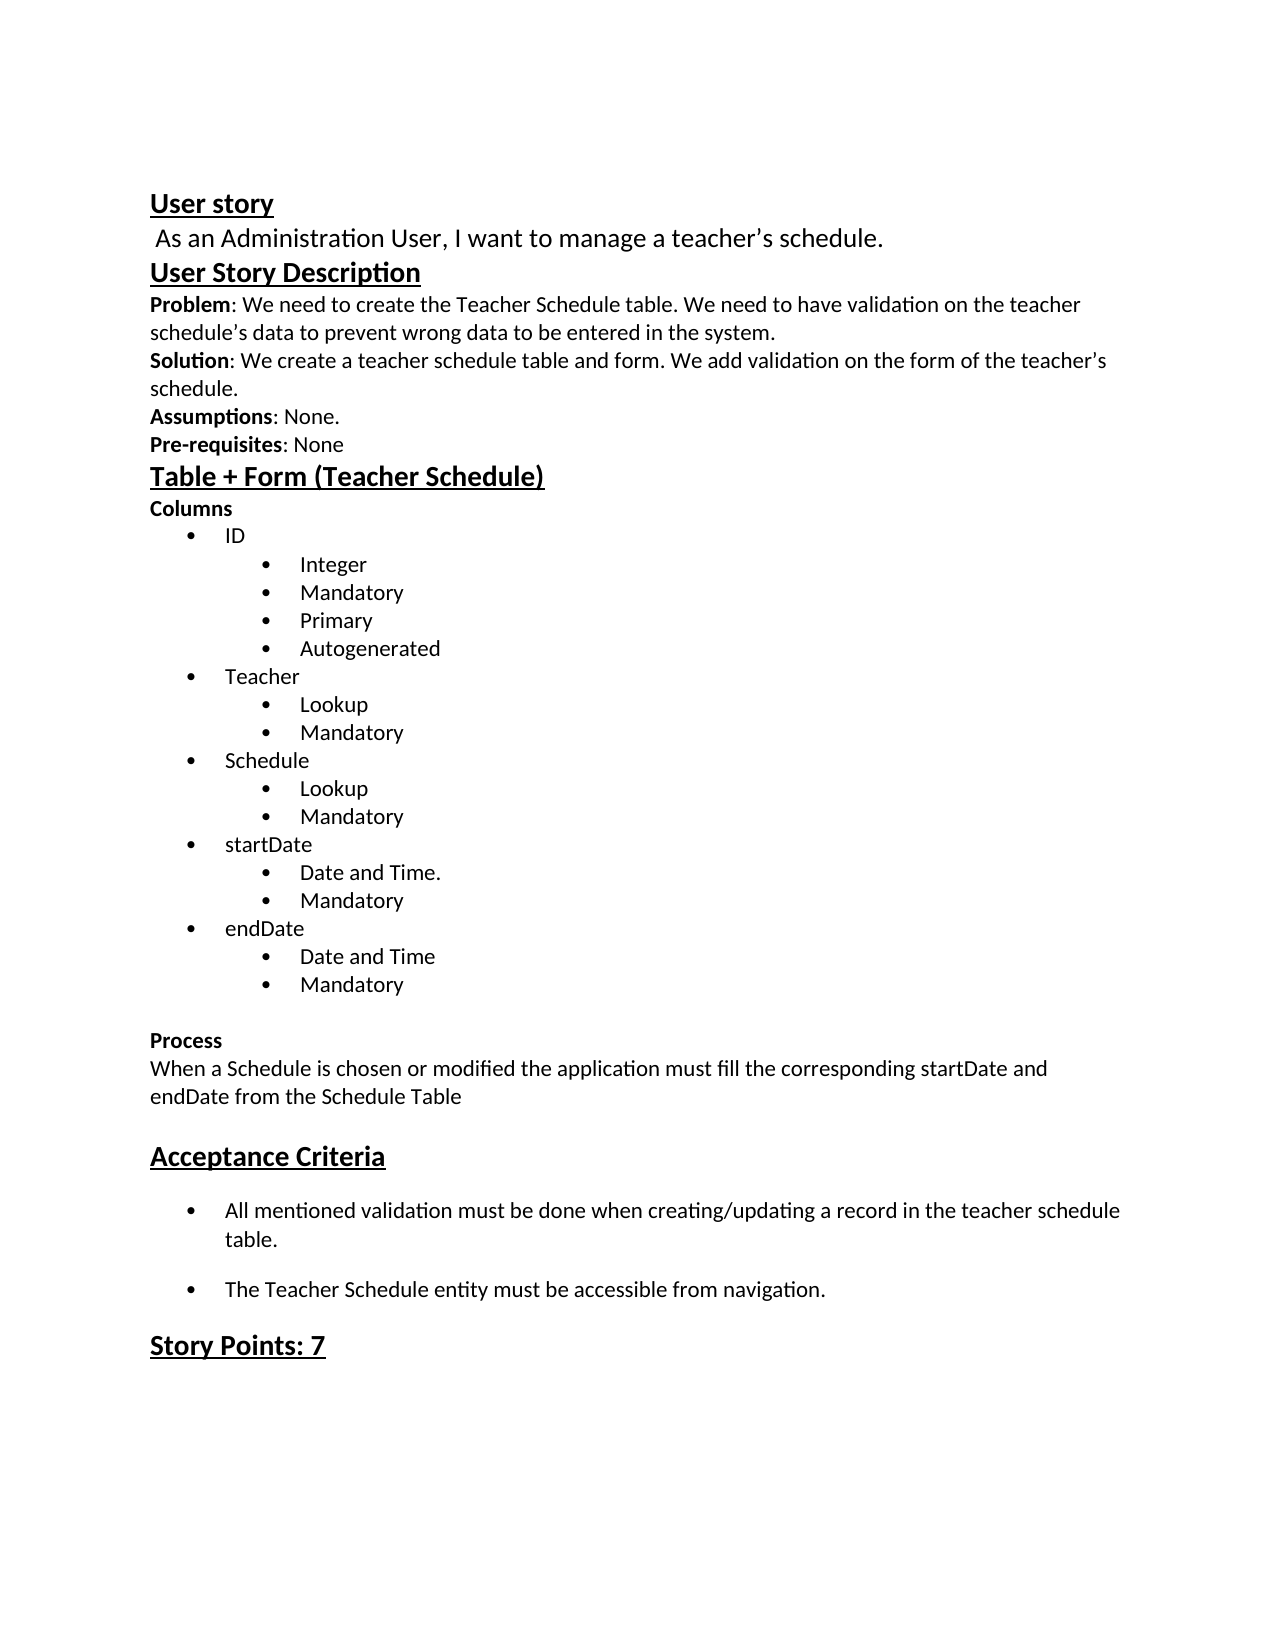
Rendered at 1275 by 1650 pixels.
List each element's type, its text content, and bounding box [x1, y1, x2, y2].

text Solution: We create a teacher schedule table and form. We add validation on the form of the teacher’s schedule. [150, 346, 1125, 402]
text Pre-requisites: None [150, 430, 1125, 458]
text Columns [150, 494, 1125, 522]
list Autogenerated [262, 634, 1125, 662]
list Mandatory [262, 578, 1125, 606]
text Table + Form (Teacher Schedule) [150, 458, 1125, 494]
text Assumptions: None. [150, 402, 1125, 430]
text When a Schedule is chosen or modified the application must fill the corresponding startDate and endDate from the Schedule Table [150, 1054, 1125, 1110]
list Mandatory [262, 886, 1125, 914]
text Acceptance Criteria [150, 1138, 1125, 1174]
list Schedule [187, 746, 1125, 774]
list All mentioned validation must be done when creating/updating a record in the teacher schedule table. [187, 1197, 1125, 1253]
list Mandatory [262, 970, 1125, 998]
text User story [150, 186, 1125, 221]
text Process [150, 1026, 1125, 1054]
list endDate [187, 914, 1125, 942]
list Primary [262, 606, 1125, 634]
list Lookup [262, 690, 1125, 718]
list Date and Time. [262, 858, 1125, 886]
list Mandatory [262, 802, 1125, 830]
text Problem: We need to create the Teacher Schedule table. We need to have validation on the teacher schedule’s data to prevent wrong data to be entered in the system. [150, 290, 1125, 346]
list Date and Time [262, 942, 1125, 970]
text Story Points: 7 [150, 1327, 1125, 1362]
list Integer [262, 550, 1125, 578]
list Teacher [187, 662, 1125, 690]
text User Story Description [150, 254, 1125, 290]
text As an Administration User, I want to manage a teacher’s schedule. [150, 221, 1125, 254]
list Mandatory [262, 718, 1125, 746]
list ID [187, 522, 1125, 550]
list The Teacher Schedule entity must be accessible from navigation. [187, 1276, 1125, 1304]
list Lookup [262, 774, 1125, 802]
list startDate [187, 830, 1125, 858]
